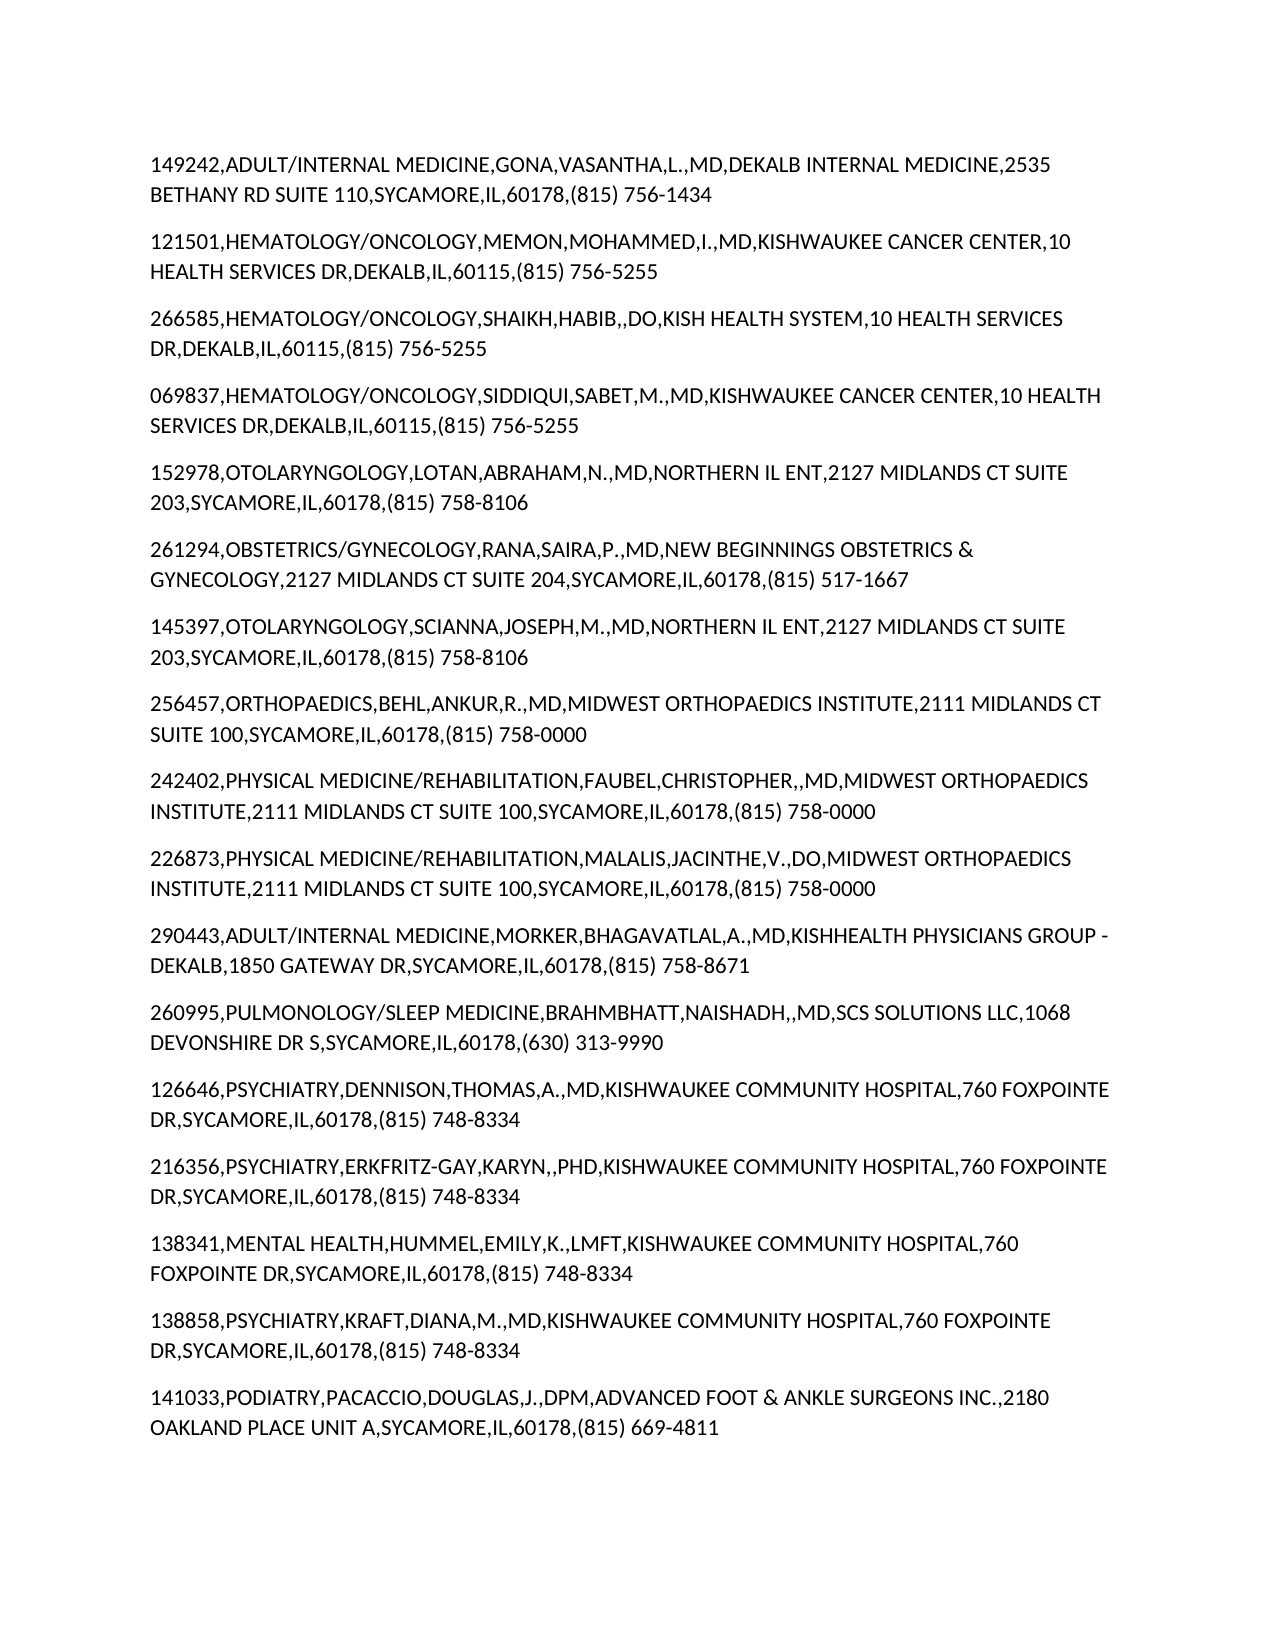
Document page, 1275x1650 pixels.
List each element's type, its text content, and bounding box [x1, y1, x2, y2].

text 290443,ADULT/INTERNAL MEDICINE,MORKER,BHAGAVATLAL,A.,MD,KISHHEALTH PHYSICIANS GROUP - DEKALB,1850 GATEWAY DR,SYCAMORE,IL,60178,(815) 758-8671 [150, 921, 1125, 979]
text 260995,PULMONOLOGY/SLEEP MEDICINE,BRAHMBHATT,NAISHADH,,MD,SCS SOLUTIONS LLC,1068 DEVONSHIRE DR S,SYCAMORE,IL,60178,(630) 313-9990 [150, 998, 1125, 1056]
text 242402,PHYSICAL MEDICINE/REHABILITATION,FAUBEL,CHRISTOPHER,,MD,MIDWEST ORTHOPAEDICS INSTITUTE,2111 MIDLANDS CT SUITE 100,SYCAMORE,IL,60178,(815) 758-0000 [150, 767, 1125, 825]
text 149242,ADULT/INTERNAL MEDICINE,GONA,VASANTHA,L.,MD,DEKALB INTERNAL MEDICINE,2535 BETHANY RD SUITE 110,SYCAMORE,IL,60178,(815) 756-1434 [150, 150, 1125, 208]
text 261294,OBSTETRICS/GYNECOLOGY,RANA,SAIRA,P.,MD,NEW BEGINNINGS OBSTETRICS & GYNECOLOGY,2127 MIDLANDS CT SUITE 204,SYCAMORE,IL,60178,(815) 517-1667 [150, 535, 1125, 594]
text 266585,HEMATOLOGY/ONCOLOGY,SHAIKH,HABIB,,DO,KISH HEALTH SYSTEM,10 HEALTH SERVICES DR,DEKALB,IL,60115,(815) 756-5255 [150, 304, 1125, 362]
text 226873,PHYSICAL MEDICINE/REHABILITATION,MALALIS,JACINTHE,V.,DO,MIDWEST ORTHOPAEDICS INSTITUTE,2111 MIDLANDS CT SUITE 100,SYCAMORE,IL,60178,(815) 758-0000 [150, 844, 1125, 902]
text 141033,PODIATRY,PACACCIO,DOUGLAS,J.,DPM,ADVANCED FOOT & ANKLE SURGEONS INC.,2180 OAKLAND PLACE UNIT A,SYCAMORE,IL,60178,(815) 669-4811 [150, 1383, 1125, 1442]
text 126646,PSYCHIATRY,DENNISON,THOMAS,A.,MD,KISHWAUKEE COMMUNITY HOSPITAL,760 FOXPOINTE DR,SYCAMORE,IL,60178,(815) 748-8334 [150, 1075, 1125, 1133]
text 256457,ORTHOPAEDICS,BEHL,ANKUR,R.,MD,MIDWEST ORTHOPAEDICS INSTITUTE,2111 MIDLANDS CT SUITE 100,SYCAMORE,IL,60178,(815) 758-0000 [150, 689, 1125, 748]
text 216356,PSYCHIATRY,ERKFRITZ-GAY,KARYN,,PHD,KISHWAUKEE COMMUNITY HOSPITAL,760 FOXPOINTE DR,SYCAMORE,IL,60178,(815) 748-8334 [150, 1152, 1125, 1210]
text 145397,OTOLARYNGOLOGY,SCIANNA,JOSEPH,M.,MD,NORTHERN IL ENT,2127 MIDLANDS CT SUITE 203,SYCAMORE,IL,60178,(815) 758-8106 [150, 612, 1125, 671]
text 069837,HEMATOLOGY/ONCOLOGY,SIDDIQUI,SABET,M.,MD,KISHWAUKEE CANCER CENTER,10 HEALTH SERVICES DR,DEKALB,IL,60115,(815) 756-5255 [150, 381, 1125, 439]
text 121501,HEMATOLOGY/ONCOLOGY,MEMON,MOHAMMED,I.,MD,KISHWAUKEE CANCER CENTER,10 HEALTH SERVICES DR,DEKALB,IL,60115,(815) 756-5255 [150, 227, 1125, 285]
text 138341,MENTAL HEALTH,HUMMEL,EMILY,K.,LMFT,KISHWAUKEE COMMUNITY HOSPITAL,760 FOXPOINTE DR,SYCAMORE,IL,60178,(815) 748-8334 [150, 1229, 1125, 1287]
text 138858,PSYCHIATRY,KRAFT,DIANA,M.,MD,KISHWAUKEE COMMUNITY HOSPITAL,760 FOXPOINTE DR,SYCAMORE,IL,60178,(815) 748-8334 [150, 1306, 1125, 1364]
text 152978,OTOLARYNGOLOGY,LOTAN,ABRAHAM,N.,MD,NORTHERN IL ENT,2127 MIDLANDS CT SUITE 203,SYCAMORE,IL,60178,(815) 758-8106 [150, 458, 1125, 517]
